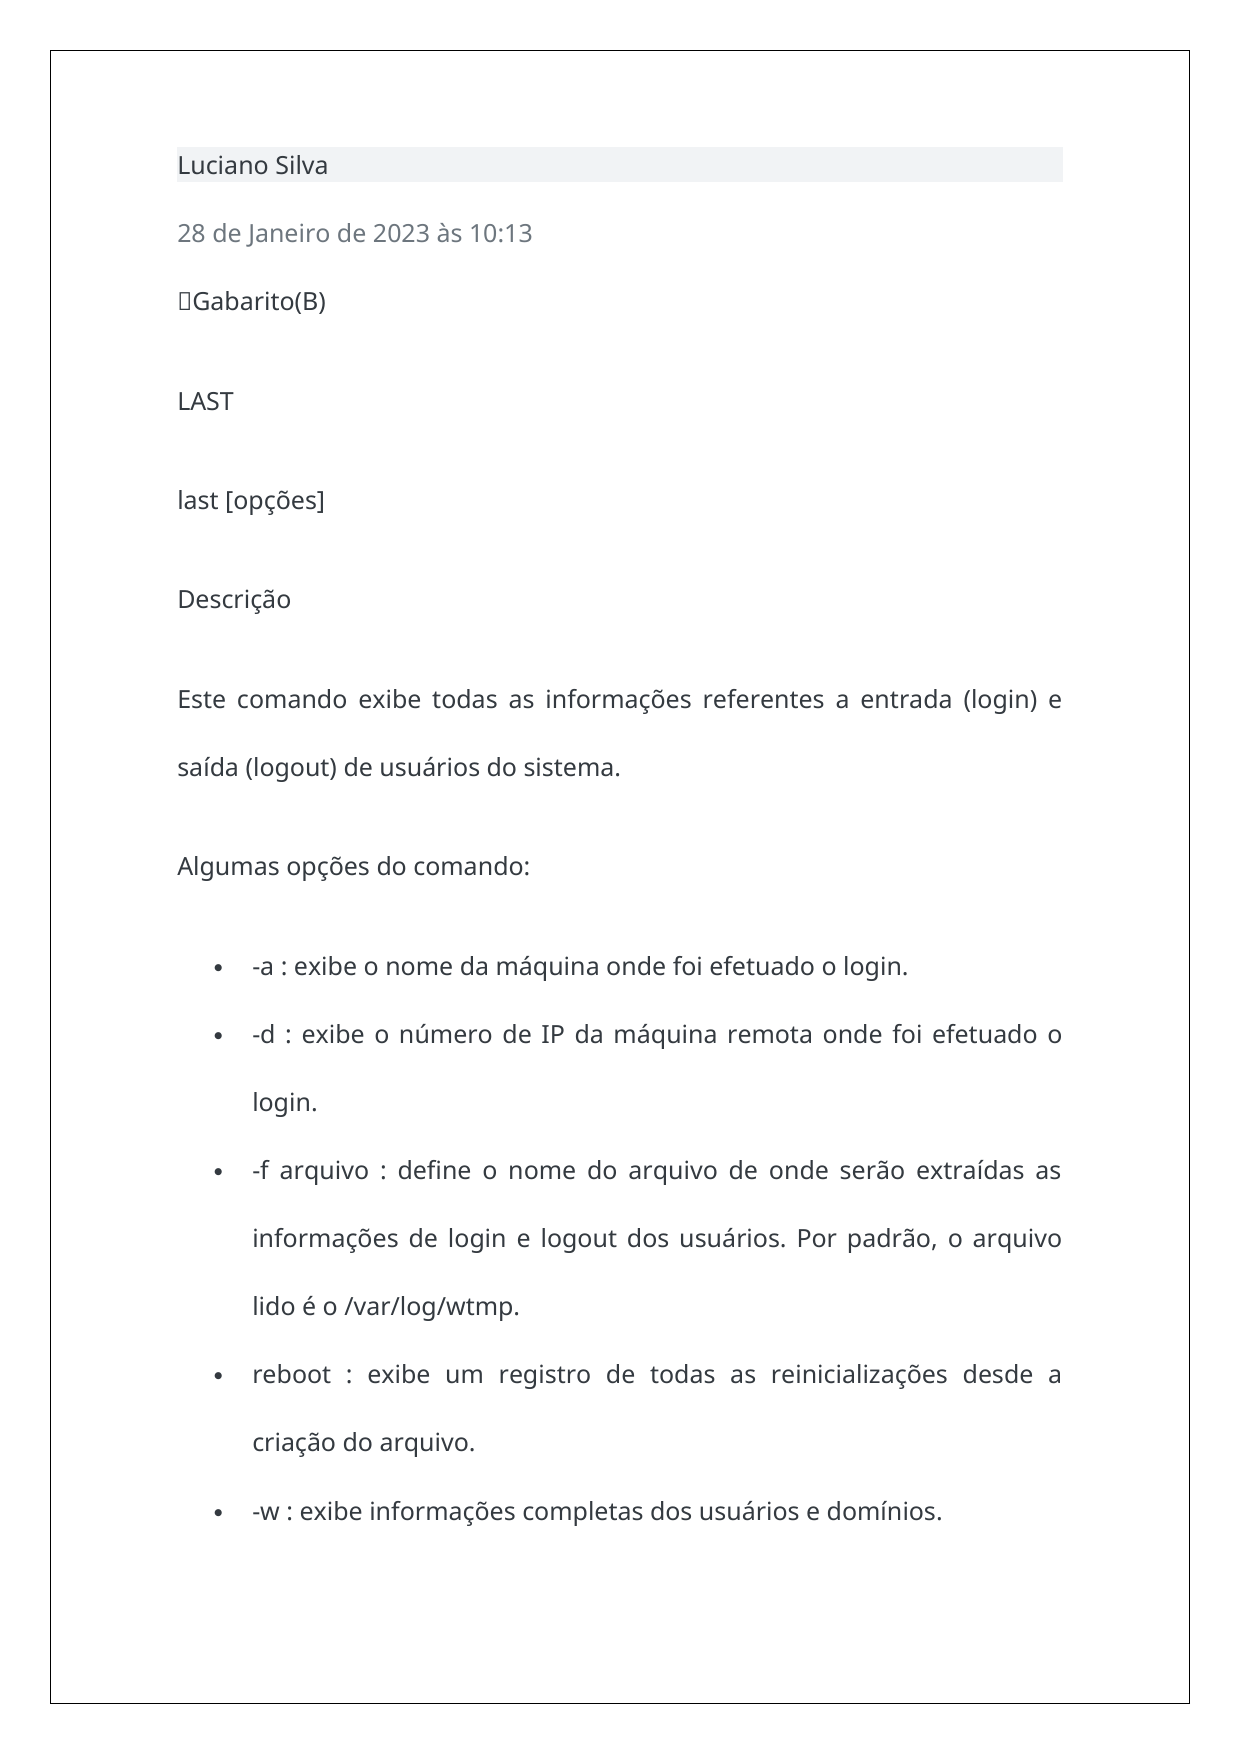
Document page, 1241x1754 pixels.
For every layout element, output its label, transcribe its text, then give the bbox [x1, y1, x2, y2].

list -d : exibe o número de IP da máquina remota onde foi efetuado o login. [214, 1016, 1063, 1118]
list -w : exibe informações completas dos usuários e domínios. [214, 1493, 1063, 1527]
text Algumas opções do comando: [177, 849, 1063, 883]
text LAST [177, 383, 1063, 417]
text ✅Gabarito(B) [177, 284, 1063, 318]
text 28 de Janeiro de 2023 às 10:13 [177, 216, 1063, 250]
text Descrição [177, 582, 1063, 616]
list -a : exibe o nome da máquina onde foi efetuado o login. [214, 948, 1063, 982]
text last [opções] [177, 482, 1063, 517]
text Luciano Silva [177, 147, 1063, 182]
text Este comando exibe todas as informações referentes a entrada (login) e saída (logout) de usuários do sistema. [177, 681, 1063, 783]
list -f arquivo : define o nome do arquivo de onde serão extraídas as informações de login e logout dos usuários. Por padrão, o arquivo lido é o /var/log/wtmp. [214, 1152, 1063, 1323]
list reboot : exibe um registro de todas as reinicializações desde a criação do arquivo. [214, 1357, 1063, 1459]
